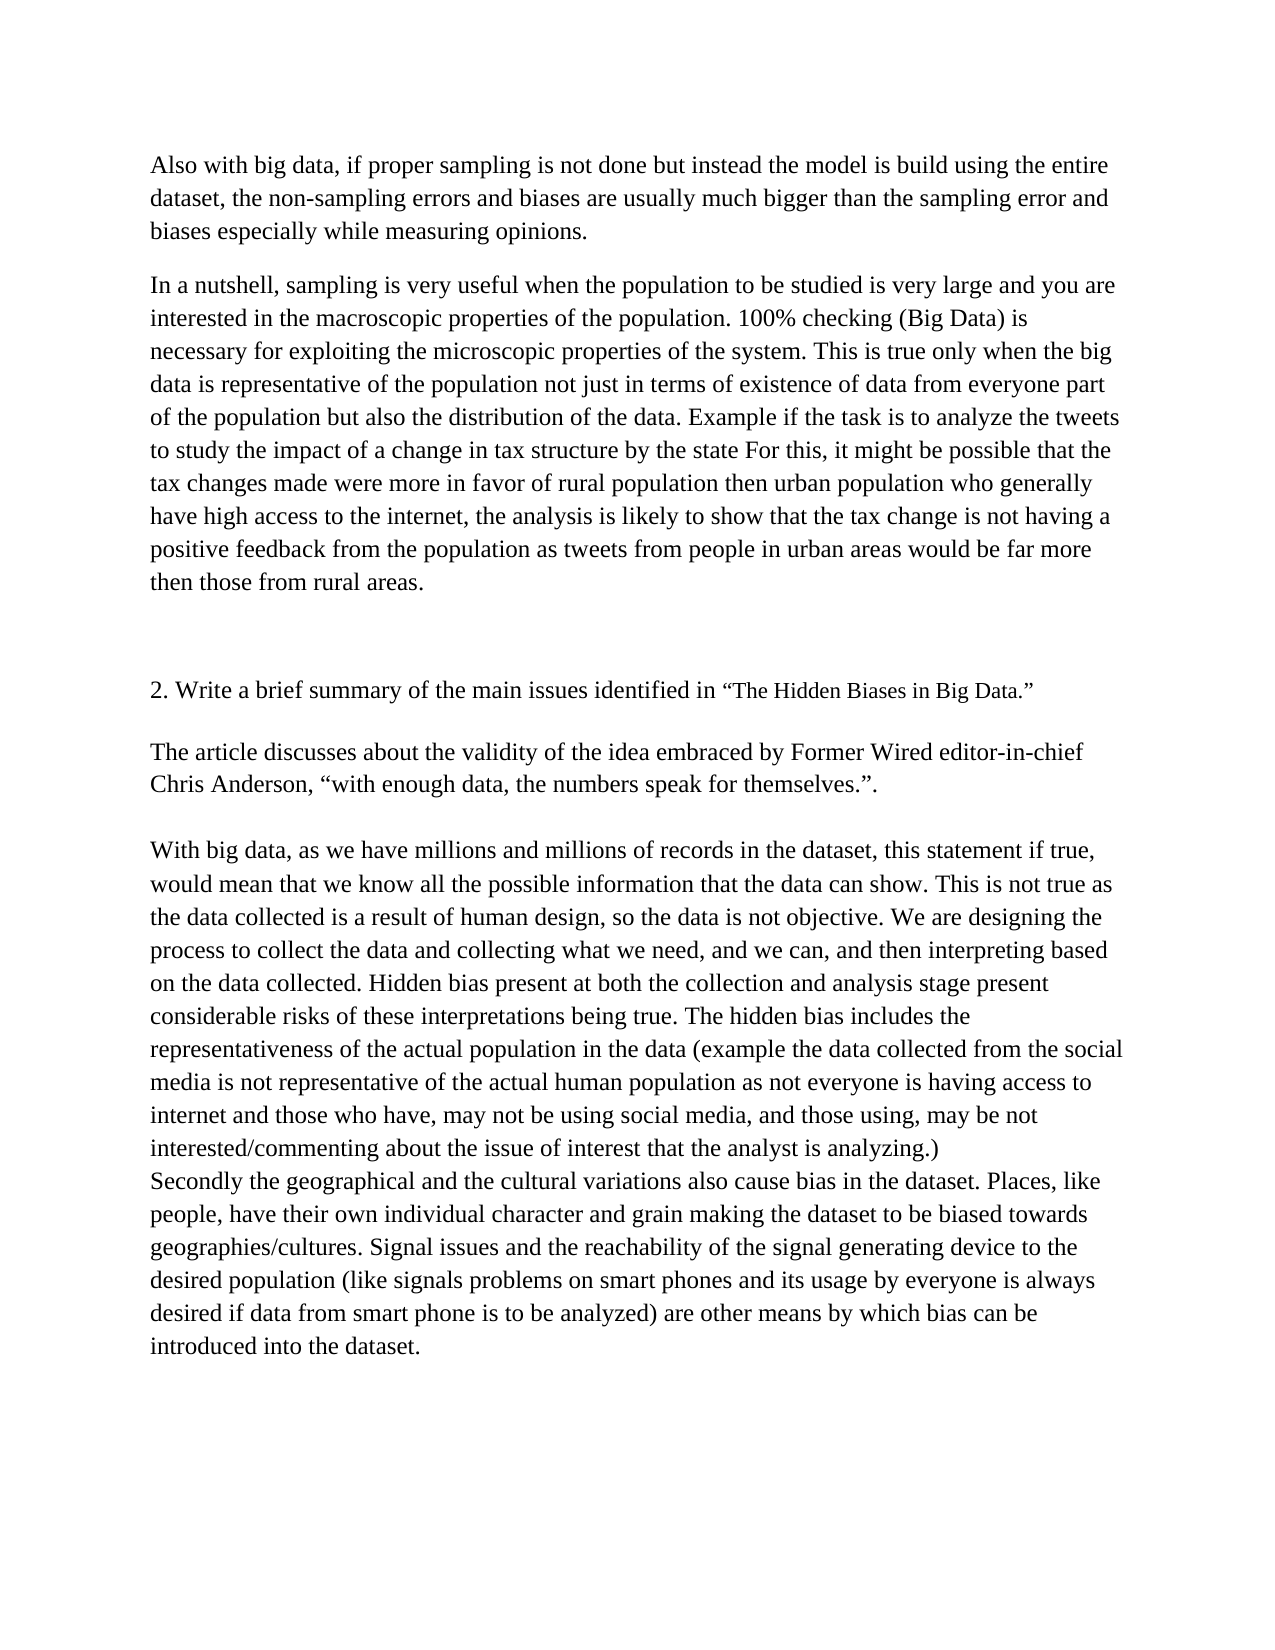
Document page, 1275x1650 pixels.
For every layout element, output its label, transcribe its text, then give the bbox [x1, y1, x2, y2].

text 2. Write a brief summary of the main issues identified in “The Hidden Biases in Big Data.” [150, 675, 1125, 703]
text The article discusses about the validity of the idea embraced by Former Wired editor-in-chief Chris Anderson, “with enough data, the numbers speak for themselves.”. [150, 737, 1125, 798]
text With big data, as we have millions and millions of records in the dataset, this statement if true, would mean that we know all the possible information that the data can show. This is not true as the data collected is a result of human design, so the data is not objective. We are designing the process to collect the data and collecting what we need, and we can, and then interpreting based on the data collected. Hidden bias present at both the collection and analysis stage present considerable risks of these interpretations being true. The hidden bias includes the representativeness of the actual population in the data (example the data collected from the social media is not representative of the actual human population as not everyone is having access to internet and those who have, may not be using social media, and those using, may be not interested/commenting about the issue of interest that the analyst is analyzing.) [150, 836, 1125, 1162]
text Also with big data, if proper sampling is not done but instead the model is build using the entire dataset, the non-sampling errors and biases are usually much bigger than the sampling error and biases especially while measuring opinions. [150, 150, 1125, 245]
text In a nutshell, sampling is very useful when the population to be studied is very large and you are interested in the macroscopic properties of the population. 100% checking (Big Data) is necessary for exploiting the microscopic properties of the system. This is true only when the big data is representative of the population not just in terms of existence of data from everyone part of the population but also the distribution of the data. Example if the task is to analyze the tweets to study the impact of a change in tax structure by the state For this, it might be possible that the tax changes made were more in favor of rural population then urban population who generally have high access to the internet, the analysis is likely to show that the tax change is not having a positive feedback from the population as tweets from people in urban areas would be far more then those from rural areas. [150, 270, 1125, 596]
text Secondly the geographical and the cultural variations also cause bias in the dataset. Places, like people, have their own individual character and grain making the dataset to be biased towards geographies/cultures. Signal issues and the reachability of the signal generating device to the desired population (like signals problems on smart phones and its usage by everyone is always desired if data from smart phone is to be analyzed) are other means by which bias can be introduced into the dataset. [150, 1166, 1125, 1360]
